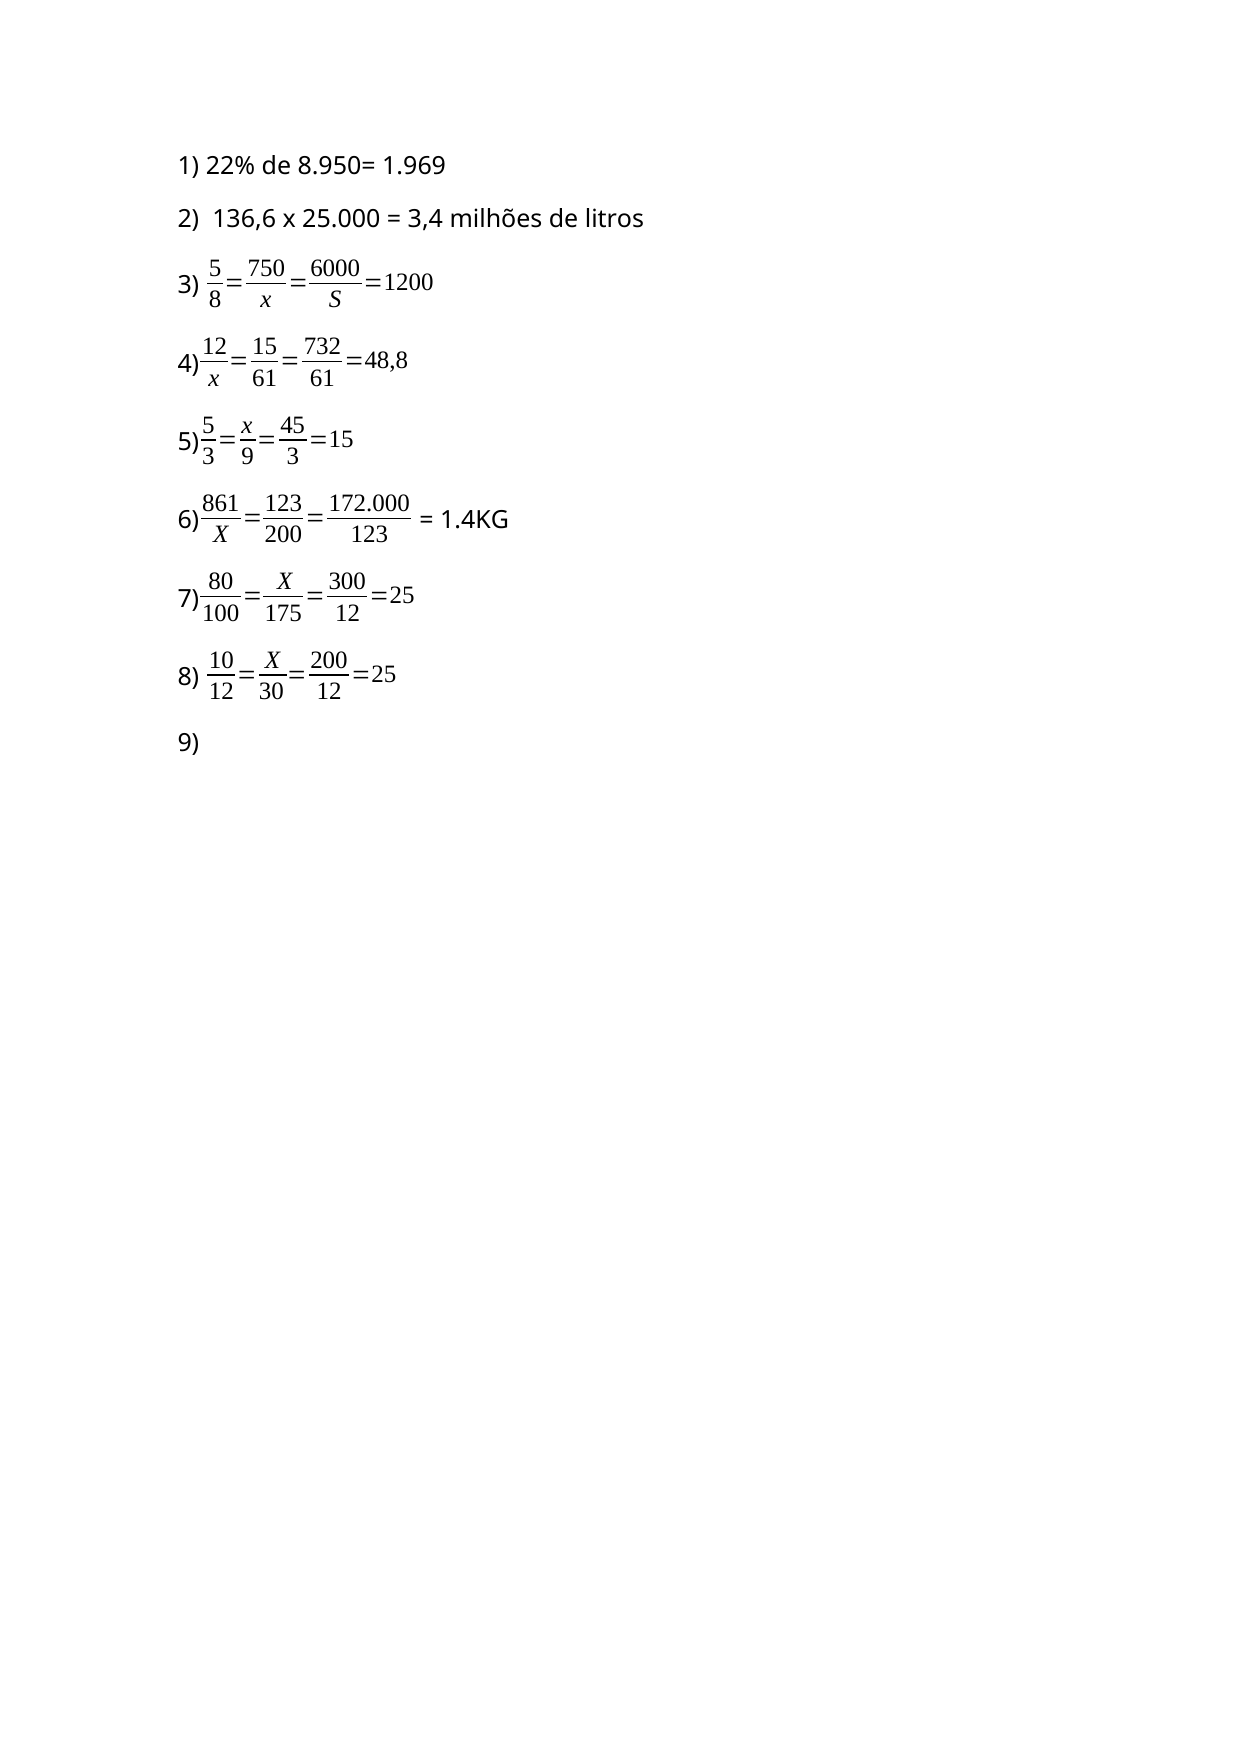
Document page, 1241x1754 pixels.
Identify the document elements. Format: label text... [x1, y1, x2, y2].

text 4) [177, 333, 1063, 392]
text 5) [177, 411, 1063, 470]
text 9) [177, 724, 1063, 758]
text 7) [177, 568, 1063, 627]
text 8) [177, 646, 1063, 705]
text 2) 136,6 x 25.000 = 3,4 milhões de litros [177, 201, 1063, 235]
text 1) 22% de 8.950= 1.969 [177, 148, 1063, 182]
text 3) [177, 254, 1063, 313]
text 6) = 1.4KG [177, 489, 1063, 548]
